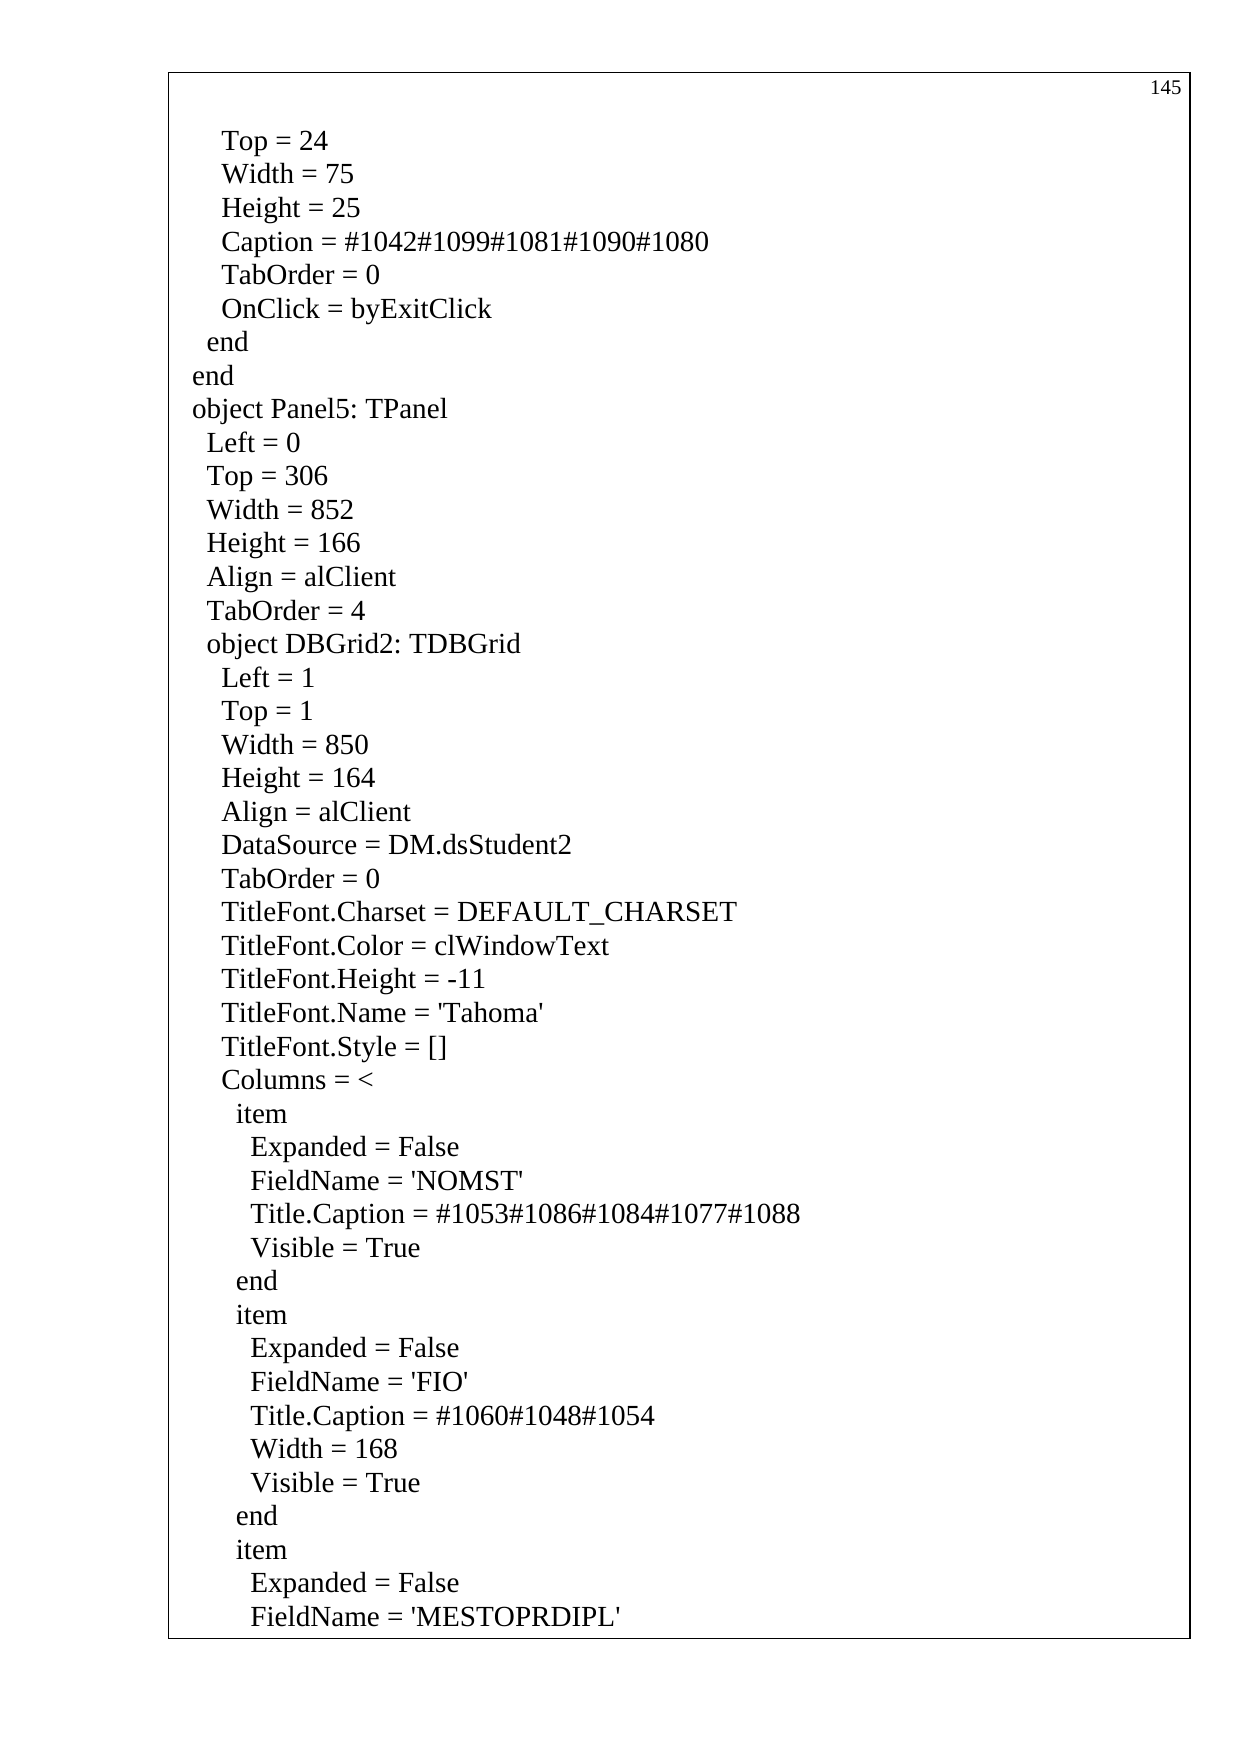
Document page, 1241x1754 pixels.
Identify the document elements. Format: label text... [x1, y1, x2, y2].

text end [177, 324, 1181, 358]
text Align = alClient [177, 794, 1181, 827]
text Align = alClient [177, 559, 1181, 593]
text TitleFont.Style = [] [177, 1029, 1181, 1062]
text Top = 1 [177, 693, 1181, 727]
text TitleFont.Name = 'Tahoma' [177, 995, 1181, 1029]
text item [177, 1532, 1181, 1565]
text Left = 0 [177, 425, 1181, 458]
text end [177, 358, 1181, 391]
text TitleFont.Charset = DEFAULT_CHARSET [177, 894, 1181, 928]
text Expanded = False [177, 1565, 1181, 1599]
text OnClick = byExitClick [177, 291, 1181, 324]
text Visible = True [177, 1230, 1181, 1263]
text Columns = < [177, 1062, 1181, 1096]
text Width = 75 [177, 157, 1181, 190]
text Title.Caption = #1053#1086#1084#1077#1088 [177, 1196, 1181, 1230]
text TabOrder = 0 [177, 861, 1181, 894]
text TitleFont.Color = clWindowText [177, 928, 1181, 962]
text Width = 852 [177, 492, 1181, 526]
text FieldName = 'FIO' [177, 1364, 1181, 1398]
text FieldName = 'NOMST' [177, 1163, 1181, 1196]
text Top = 24 [177, 123, 1181, 157]
text item [177, 1096, 1181, 1129]
text Title.Caption = #1060#1048#1054 [177, 1398, 1181, 1431]
text DataSource = DM.dsStudent2 [177, 827, 1181, 861]
text Height = 164 [177, 760, 1181, 794]
text Left = 1 [177, 660, 1181, 693]
text Caption = #1042#1099#1081#1090#1080 [177, 224, 1181, 257]
text end [177, 1263, 1181, 1297]
text Height = 166 [177, 526, 1181, 559]
text end [177, 1498, 1181, 1532]
text TabOrder = 4 [177, 593, 1181, 626]
text Top = 306 [177, 458, 1181, 492]
text object Panel5: TPanel [177, 391, 1181, 425]
text TitleFont.Height = -11 [177, 962, 1181, 995]
text Visible = True [177, 1465, 1181, 1498]
text Width = 168 [177, 1431, 1181, 1465]
text Height = 25 [177, 190, 1181, 224]
text FieldName = 'MESTOPRDIPL' [177, 1599, 1181, 1632]
text Expanded = False [177, 1129, 1181, 1163]
text Expanded = False [177, 1331, 1181, 1364]
text TabOrder = 0 [177, 257, 1181, 291]
text item [177, 1297, 1181, 1331]
text object DBGrid2: TDBGrid [177, 626, 1181, 660]
text Width = 850 [177, 727, 1181, 760]
